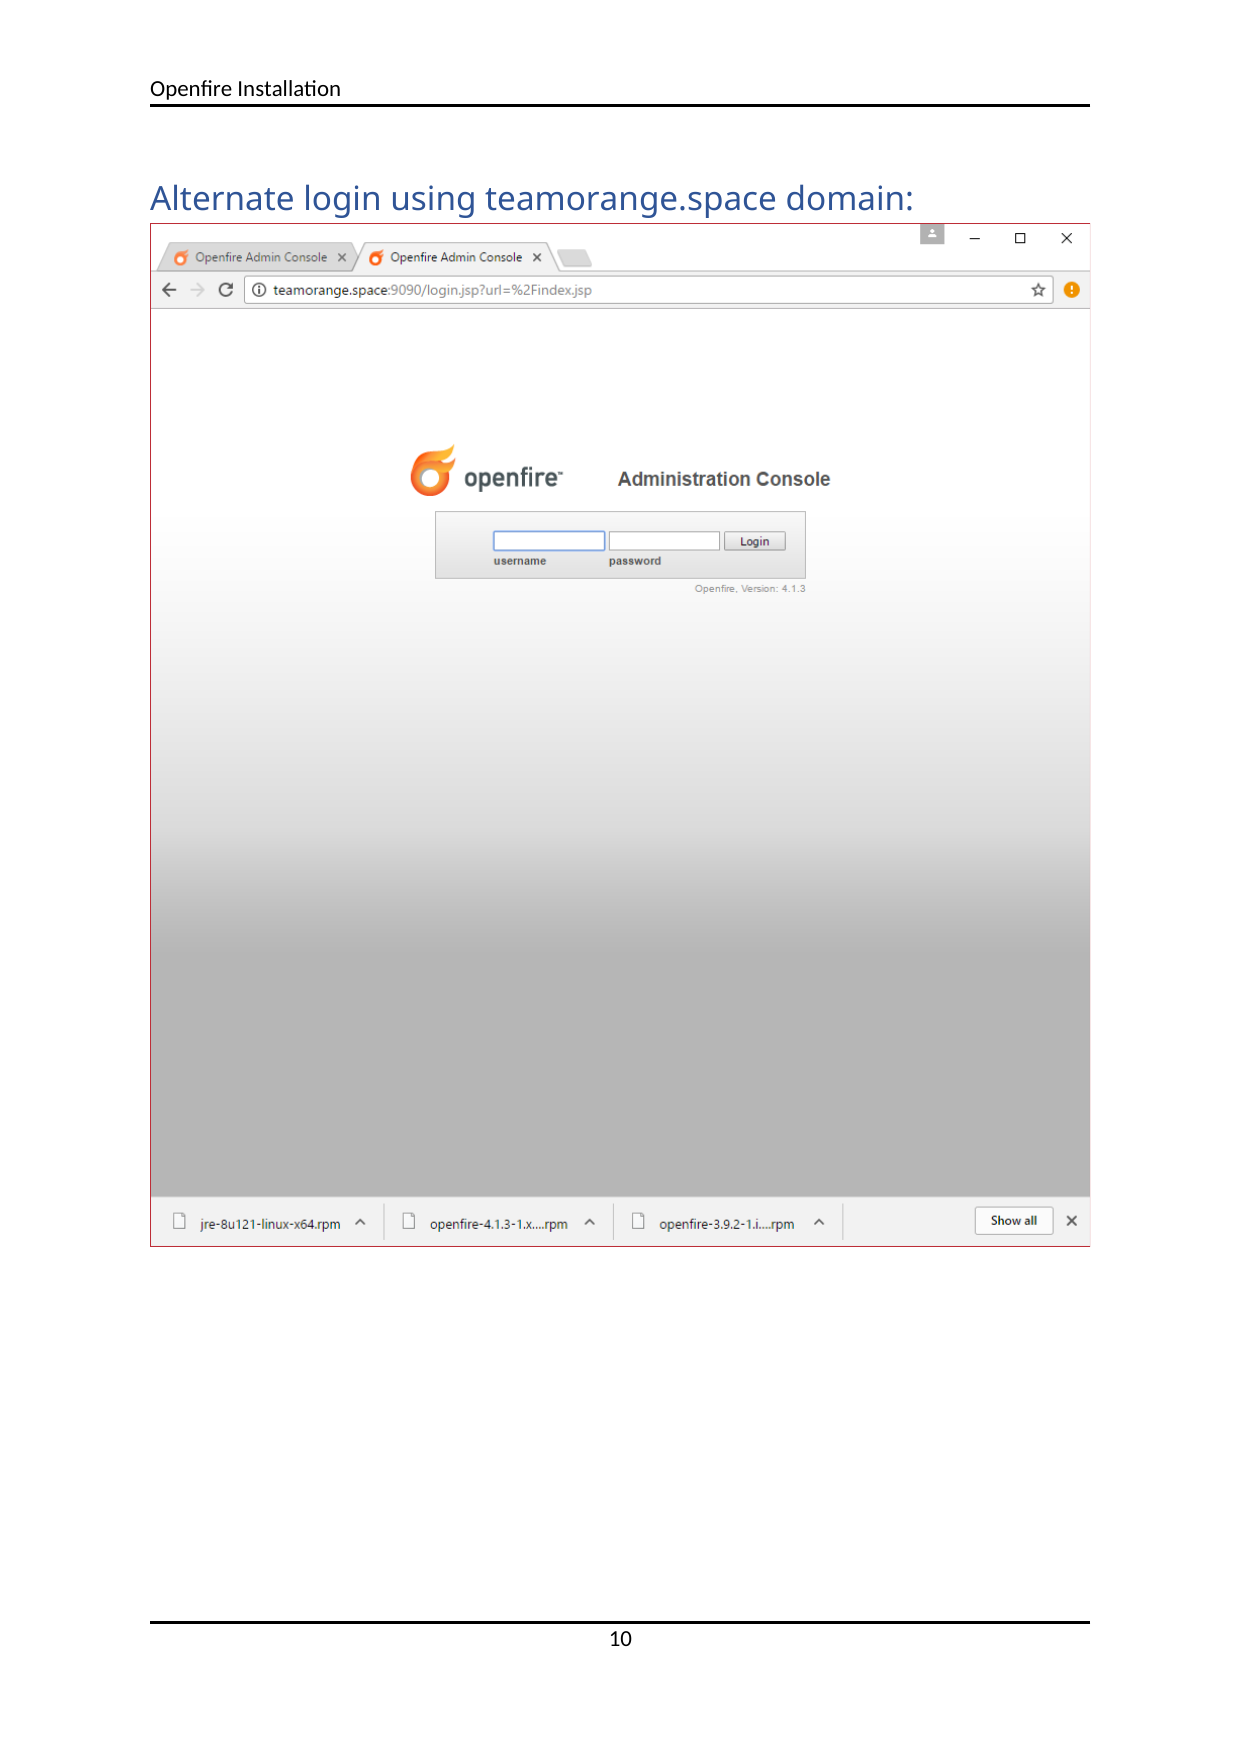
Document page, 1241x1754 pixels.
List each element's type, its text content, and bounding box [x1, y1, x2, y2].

subtitle Alternate login using teamorange.space domain: [150, 175, 1090, 220]
picture [150, 223, 1091, 1247]
